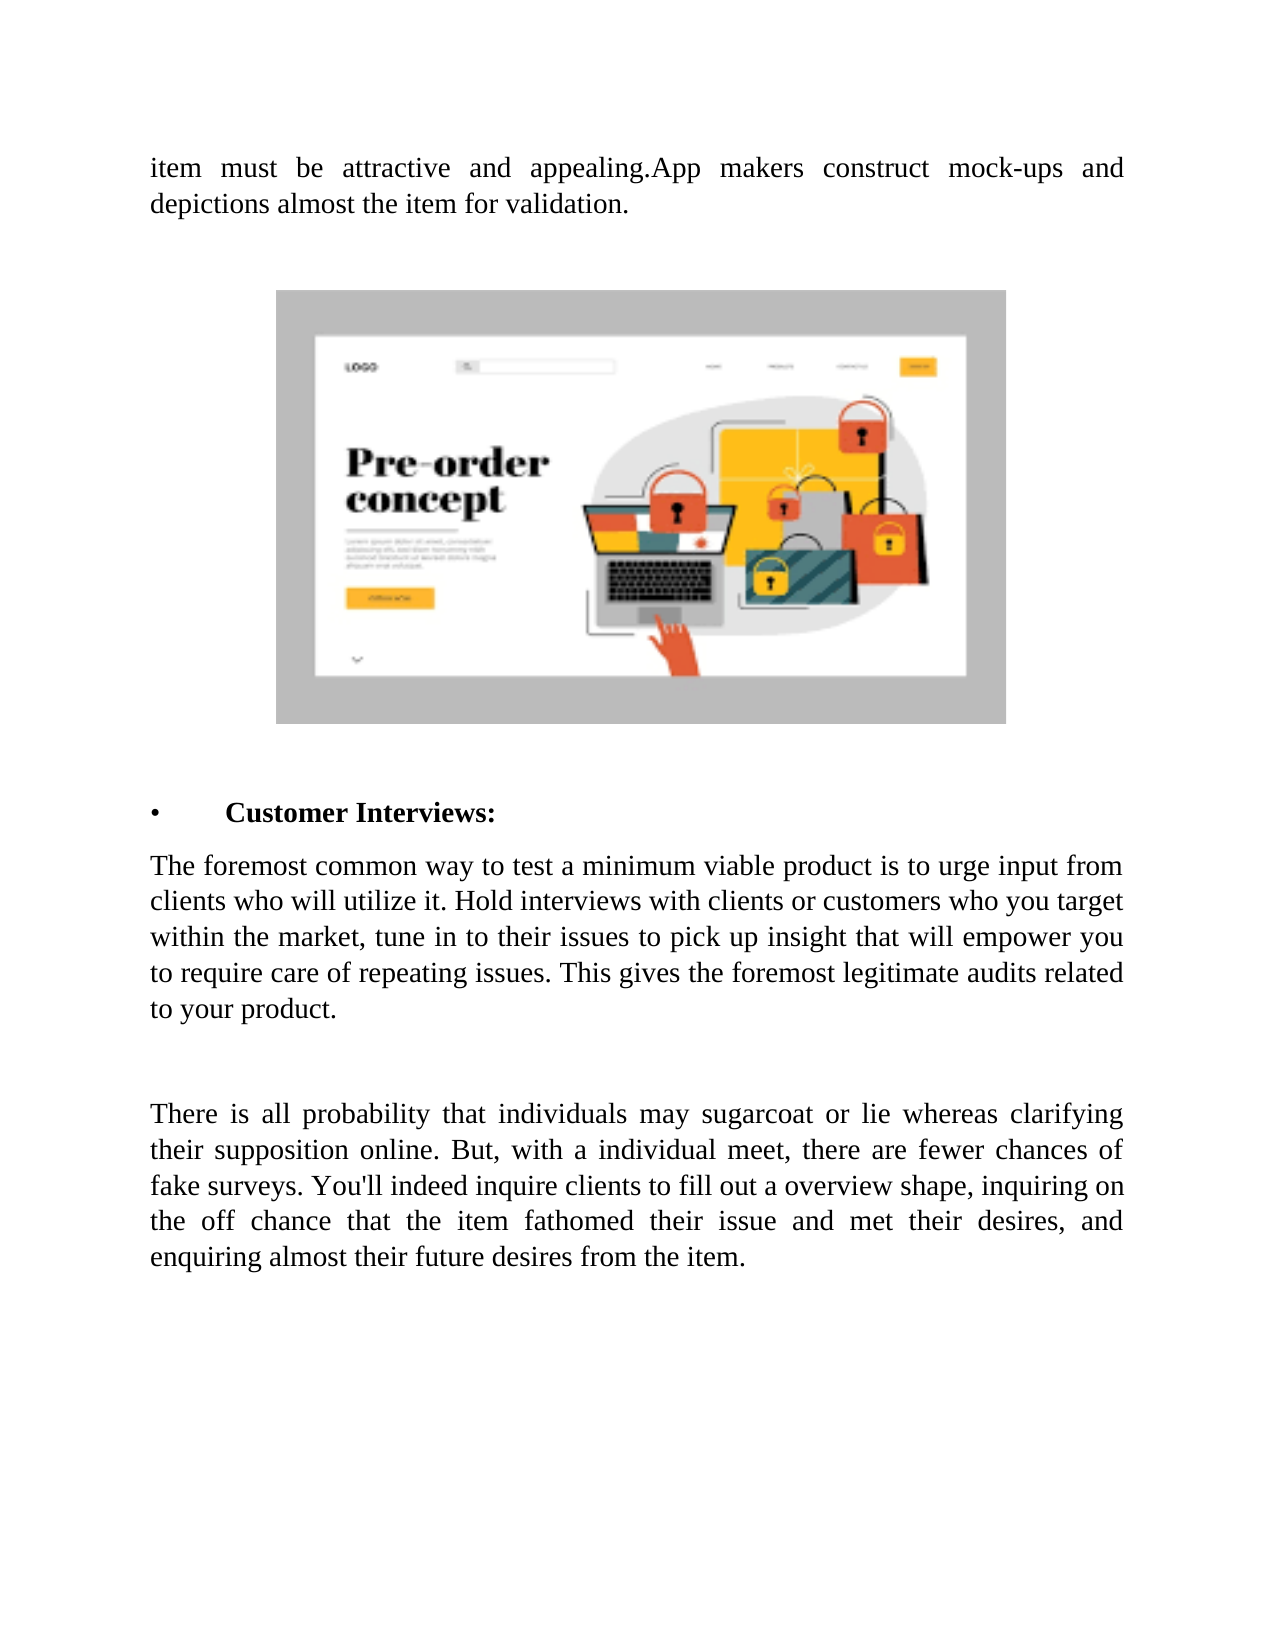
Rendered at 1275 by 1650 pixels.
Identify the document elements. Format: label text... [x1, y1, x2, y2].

text • Customer Interviews: [150, 795, 1125, 829]
text The foremost common way to test a minimum viable product is to urge input from clients who will utilize it. Hold interviews with clients or customers who you target within the market, tune in to their issues to pick up insight that will empower you to require care of repeating issues. This gives the foremost legitimate audits related to your product. [150, 848, 1125, 1024]
picture [276, 290, 1007, 724]
text There is all probability that individuals may sugarcoat or lie whereas clarifying their supposition online. But, with a individual meet, there are fewer chances of fake surveys. You'll indeed inquire clients to fill out a overview shape, inquiring on the off chance that the item fathomed their issue and met their desires, and enquiring almost their future desires from the item. [150, 1096, 1125, 1273]
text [150, 150, 1125, 219]
